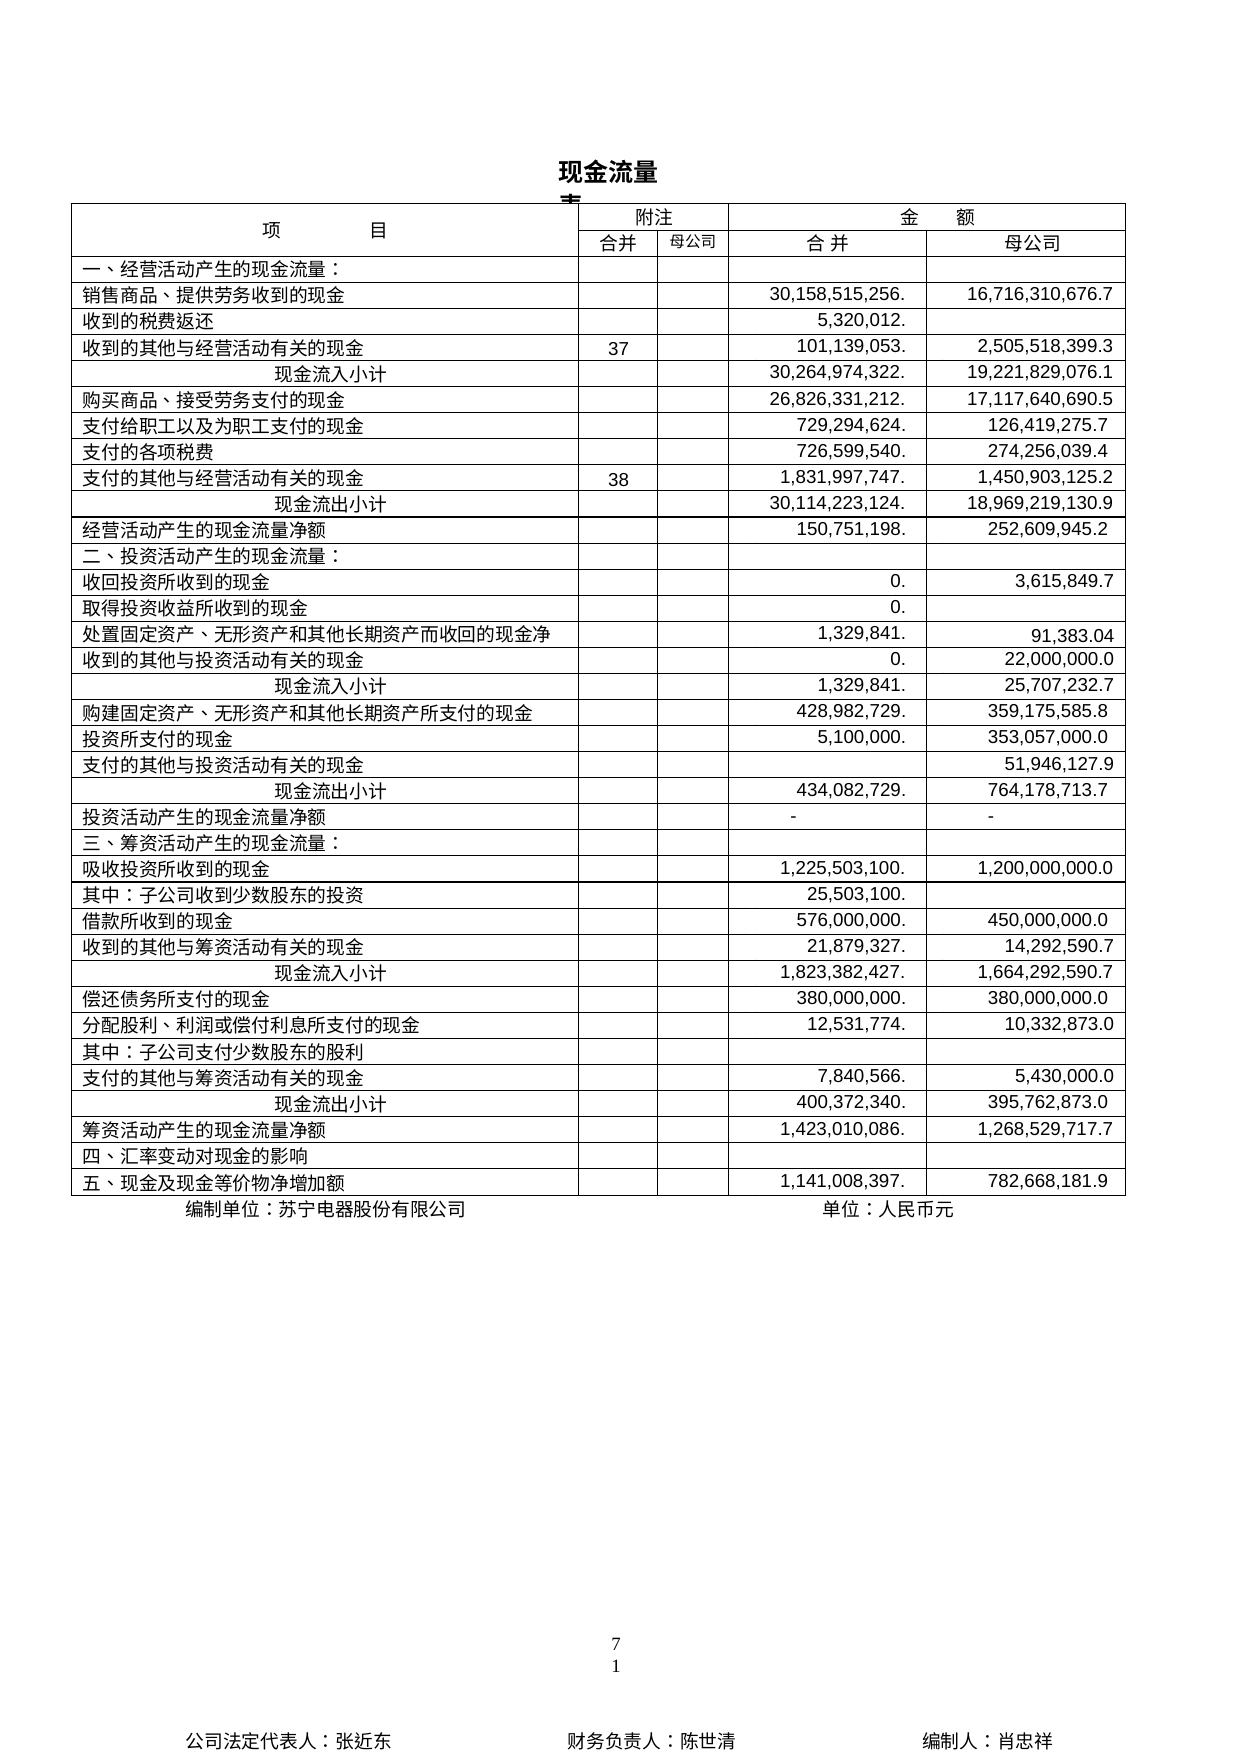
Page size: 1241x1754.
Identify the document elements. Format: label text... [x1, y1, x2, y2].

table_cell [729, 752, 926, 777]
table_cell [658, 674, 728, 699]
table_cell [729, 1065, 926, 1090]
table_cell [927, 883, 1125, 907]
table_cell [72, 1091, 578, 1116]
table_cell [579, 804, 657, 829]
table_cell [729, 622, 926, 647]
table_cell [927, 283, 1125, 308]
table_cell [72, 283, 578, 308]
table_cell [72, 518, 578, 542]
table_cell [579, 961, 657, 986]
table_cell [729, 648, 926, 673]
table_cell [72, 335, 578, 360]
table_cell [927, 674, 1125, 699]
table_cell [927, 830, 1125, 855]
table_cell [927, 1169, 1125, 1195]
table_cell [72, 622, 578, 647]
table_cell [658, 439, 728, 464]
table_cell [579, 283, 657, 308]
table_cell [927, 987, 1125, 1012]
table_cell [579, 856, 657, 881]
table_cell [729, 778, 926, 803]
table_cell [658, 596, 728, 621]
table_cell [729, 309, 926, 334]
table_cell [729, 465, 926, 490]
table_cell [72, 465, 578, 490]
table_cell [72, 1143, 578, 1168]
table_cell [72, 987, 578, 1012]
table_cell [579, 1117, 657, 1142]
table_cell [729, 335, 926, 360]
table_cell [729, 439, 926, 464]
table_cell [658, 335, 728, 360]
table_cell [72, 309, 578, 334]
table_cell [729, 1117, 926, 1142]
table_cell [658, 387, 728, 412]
text 财务负责人：陈世清 [567, 1728, 738, 1754]
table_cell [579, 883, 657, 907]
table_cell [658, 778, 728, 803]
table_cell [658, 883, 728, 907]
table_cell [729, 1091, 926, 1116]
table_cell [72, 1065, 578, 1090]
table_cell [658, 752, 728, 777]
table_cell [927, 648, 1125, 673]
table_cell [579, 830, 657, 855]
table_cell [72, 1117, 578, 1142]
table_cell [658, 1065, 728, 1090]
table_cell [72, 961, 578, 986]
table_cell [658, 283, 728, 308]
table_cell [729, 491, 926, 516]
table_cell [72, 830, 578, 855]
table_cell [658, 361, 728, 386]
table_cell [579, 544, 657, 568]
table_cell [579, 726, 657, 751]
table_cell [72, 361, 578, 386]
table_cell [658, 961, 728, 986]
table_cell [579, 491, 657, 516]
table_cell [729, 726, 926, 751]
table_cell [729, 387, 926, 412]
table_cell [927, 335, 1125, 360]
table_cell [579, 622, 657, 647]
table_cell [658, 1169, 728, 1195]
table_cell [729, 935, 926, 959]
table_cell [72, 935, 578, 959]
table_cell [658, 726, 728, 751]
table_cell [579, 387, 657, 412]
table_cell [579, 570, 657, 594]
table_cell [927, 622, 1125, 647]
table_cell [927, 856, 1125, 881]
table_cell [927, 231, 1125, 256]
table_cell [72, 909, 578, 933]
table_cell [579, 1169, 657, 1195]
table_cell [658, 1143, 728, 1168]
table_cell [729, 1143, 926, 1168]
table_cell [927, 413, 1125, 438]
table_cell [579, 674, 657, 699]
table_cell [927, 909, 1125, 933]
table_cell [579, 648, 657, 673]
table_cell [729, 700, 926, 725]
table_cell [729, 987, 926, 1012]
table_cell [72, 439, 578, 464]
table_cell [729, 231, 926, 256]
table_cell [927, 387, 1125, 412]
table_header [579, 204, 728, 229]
text 编制人：肖忠祥 [922, 1728, 1055, 1754]
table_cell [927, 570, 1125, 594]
text 编制单位：苏宁电器股份有限公司 [185, 1196, 470, 1222]
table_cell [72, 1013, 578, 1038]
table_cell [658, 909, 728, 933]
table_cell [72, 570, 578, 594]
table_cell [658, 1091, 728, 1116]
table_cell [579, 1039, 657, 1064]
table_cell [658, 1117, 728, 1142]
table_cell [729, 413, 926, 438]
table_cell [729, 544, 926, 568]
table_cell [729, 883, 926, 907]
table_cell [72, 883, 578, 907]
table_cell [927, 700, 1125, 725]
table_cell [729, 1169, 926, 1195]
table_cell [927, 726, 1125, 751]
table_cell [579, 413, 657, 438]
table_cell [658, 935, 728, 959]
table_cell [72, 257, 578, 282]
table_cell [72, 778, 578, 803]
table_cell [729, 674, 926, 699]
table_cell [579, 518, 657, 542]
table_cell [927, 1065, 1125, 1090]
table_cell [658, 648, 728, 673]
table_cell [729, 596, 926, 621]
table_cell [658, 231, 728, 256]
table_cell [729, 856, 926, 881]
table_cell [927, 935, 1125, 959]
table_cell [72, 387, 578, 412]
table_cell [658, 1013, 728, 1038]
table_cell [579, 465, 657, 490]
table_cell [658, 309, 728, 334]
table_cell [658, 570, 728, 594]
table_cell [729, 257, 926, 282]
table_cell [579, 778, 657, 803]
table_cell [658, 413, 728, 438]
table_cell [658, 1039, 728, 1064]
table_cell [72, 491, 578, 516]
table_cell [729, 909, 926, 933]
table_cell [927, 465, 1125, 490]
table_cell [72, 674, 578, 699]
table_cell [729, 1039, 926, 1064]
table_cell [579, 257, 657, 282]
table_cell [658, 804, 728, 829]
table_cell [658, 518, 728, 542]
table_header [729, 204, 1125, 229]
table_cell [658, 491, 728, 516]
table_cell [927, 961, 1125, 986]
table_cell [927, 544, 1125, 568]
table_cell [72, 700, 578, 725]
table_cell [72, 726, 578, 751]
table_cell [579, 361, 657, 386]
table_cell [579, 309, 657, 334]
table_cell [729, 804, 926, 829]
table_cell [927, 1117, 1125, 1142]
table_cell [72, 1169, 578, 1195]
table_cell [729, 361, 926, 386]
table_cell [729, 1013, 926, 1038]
text 公司法定代表人：张近东 [185, 1728, 393, 1754]
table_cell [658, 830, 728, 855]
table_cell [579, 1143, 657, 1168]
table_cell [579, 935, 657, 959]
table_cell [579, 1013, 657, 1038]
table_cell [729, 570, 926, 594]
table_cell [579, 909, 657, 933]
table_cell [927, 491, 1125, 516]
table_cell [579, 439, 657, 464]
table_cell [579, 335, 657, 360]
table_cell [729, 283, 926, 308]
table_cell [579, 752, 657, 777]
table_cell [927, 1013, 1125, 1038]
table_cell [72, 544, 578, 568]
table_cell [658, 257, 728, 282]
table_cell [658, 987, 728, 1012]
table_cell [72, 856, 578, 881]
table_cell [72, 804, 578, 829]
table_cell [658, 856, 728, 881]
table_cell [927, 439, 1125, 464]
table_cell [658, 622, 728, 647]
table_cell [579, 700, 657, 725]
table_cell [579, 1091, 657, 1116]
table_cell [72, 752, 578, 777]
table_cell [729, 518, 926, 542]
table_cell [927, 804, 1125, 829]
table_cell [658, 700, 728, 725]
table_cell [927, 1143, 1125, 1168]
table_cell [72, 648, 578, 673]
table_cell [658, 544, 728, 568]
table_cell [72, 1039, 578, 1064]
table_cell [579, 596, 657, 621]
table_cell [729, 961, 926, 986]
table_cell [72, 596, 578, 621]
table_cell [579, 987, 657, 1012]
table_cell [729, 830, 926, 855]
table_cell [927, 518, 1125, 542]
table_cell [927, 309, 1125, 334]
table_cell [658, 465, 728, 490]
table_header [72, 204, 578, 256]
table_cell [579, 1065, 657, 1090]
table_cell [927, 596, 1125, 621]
text 单位：人民币元 [822, 1196, 958, 1222]
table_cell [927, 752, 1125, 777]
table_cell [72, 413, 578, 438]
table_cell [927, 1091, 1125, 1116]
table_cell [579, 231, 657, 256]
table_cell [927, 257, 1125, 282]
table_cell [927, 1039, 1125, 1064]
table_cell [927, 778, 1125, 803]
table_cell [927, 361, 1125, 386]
